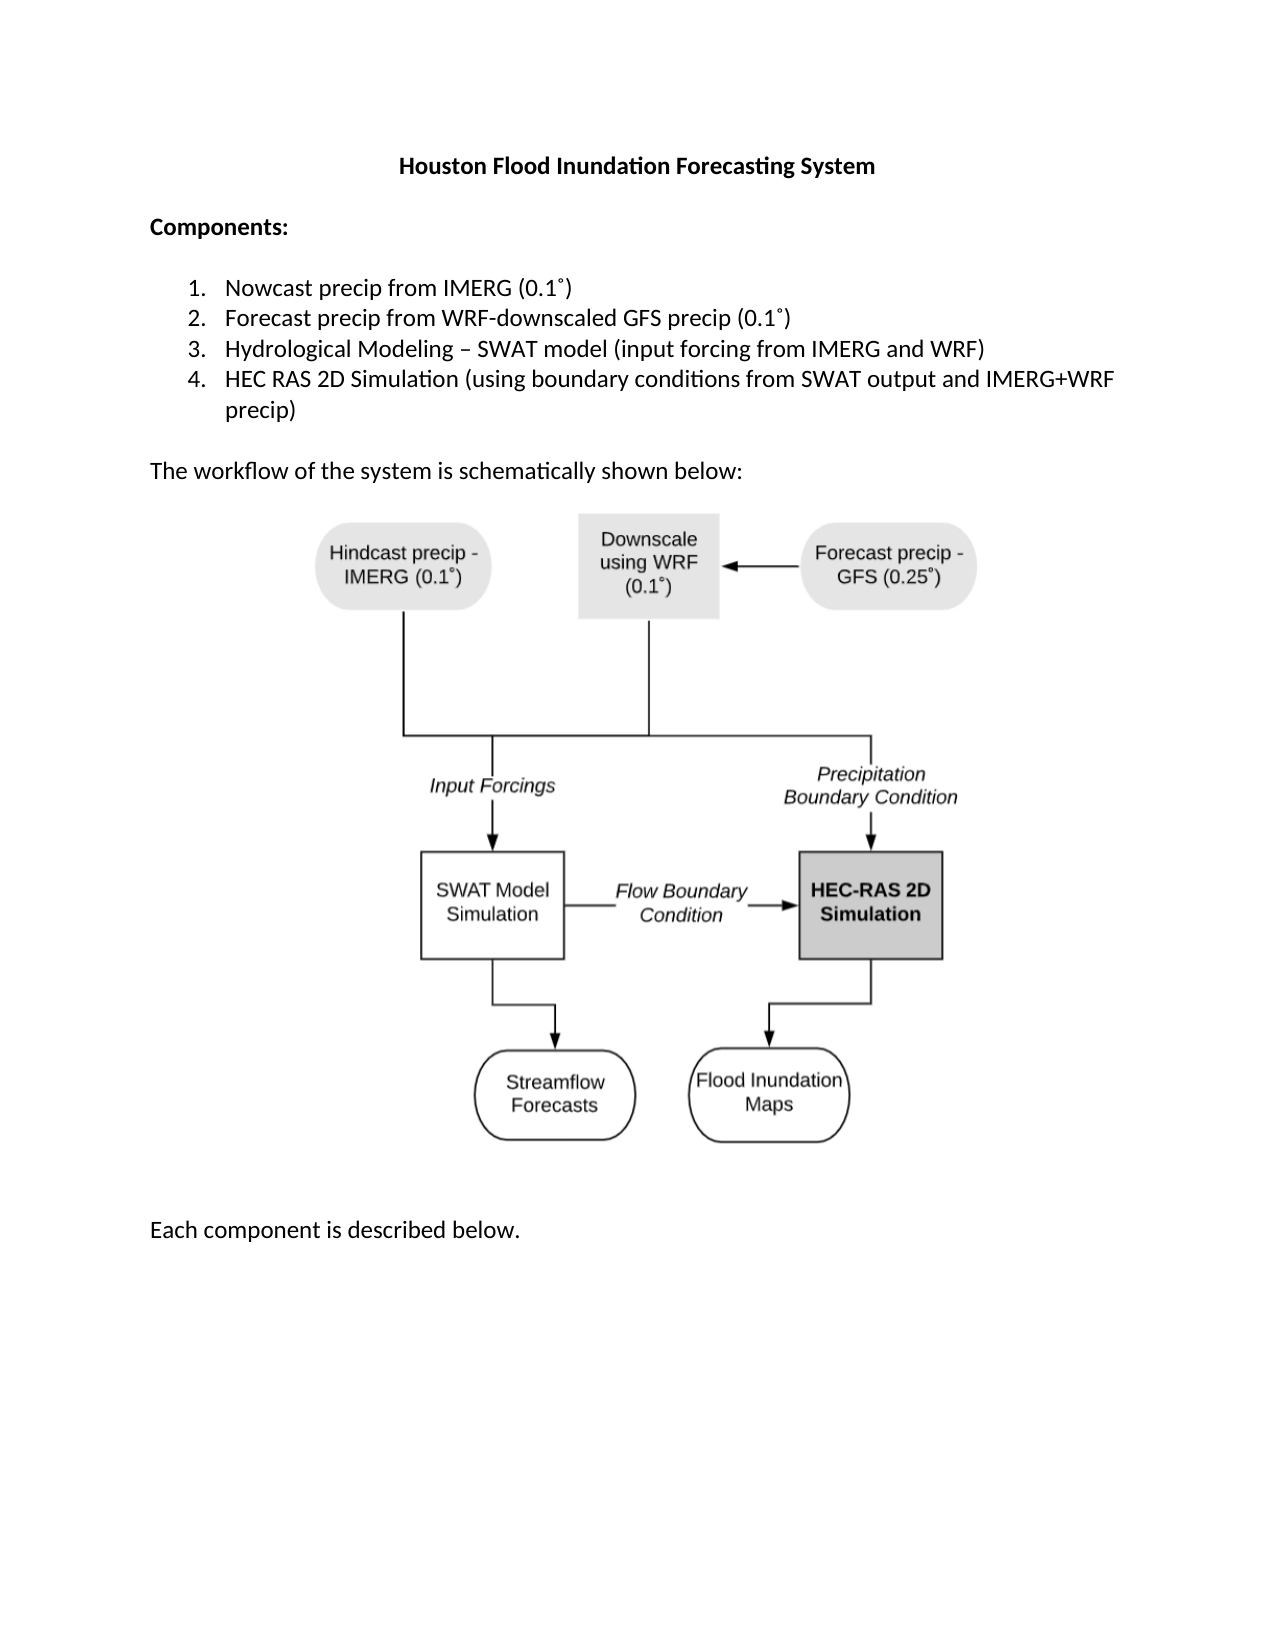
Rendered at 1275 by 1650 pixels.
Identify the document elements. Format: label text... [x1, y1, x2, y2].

list Nowcast precip from IMERG (0.1˚) [187, 272, 1125, 303]
text Each component is described below. [150, 1214, 1125, 1245]
text The workflow of the system is schematically shown below: [150, 455, 1125, 486]
list HEC RAS 2D Simulation (using boundary conditions from SWAT output and IMERG+WRF precip) [187, 364, 1125, 425]
text Houston Flood Inundation Forecasting System [150, 150, 1125, 181]
list Forecast precip from WRF-downscaled GFS precip (0.1˚) [187, 303, 1125, 333]
picture [294, 485, 981, 1184]
list Hydrological Modeling – SWAT model (input forcing from IMERG and WRF) [187, 333, 1125, 364]
text Components: [150, 211, 1125, 242]
